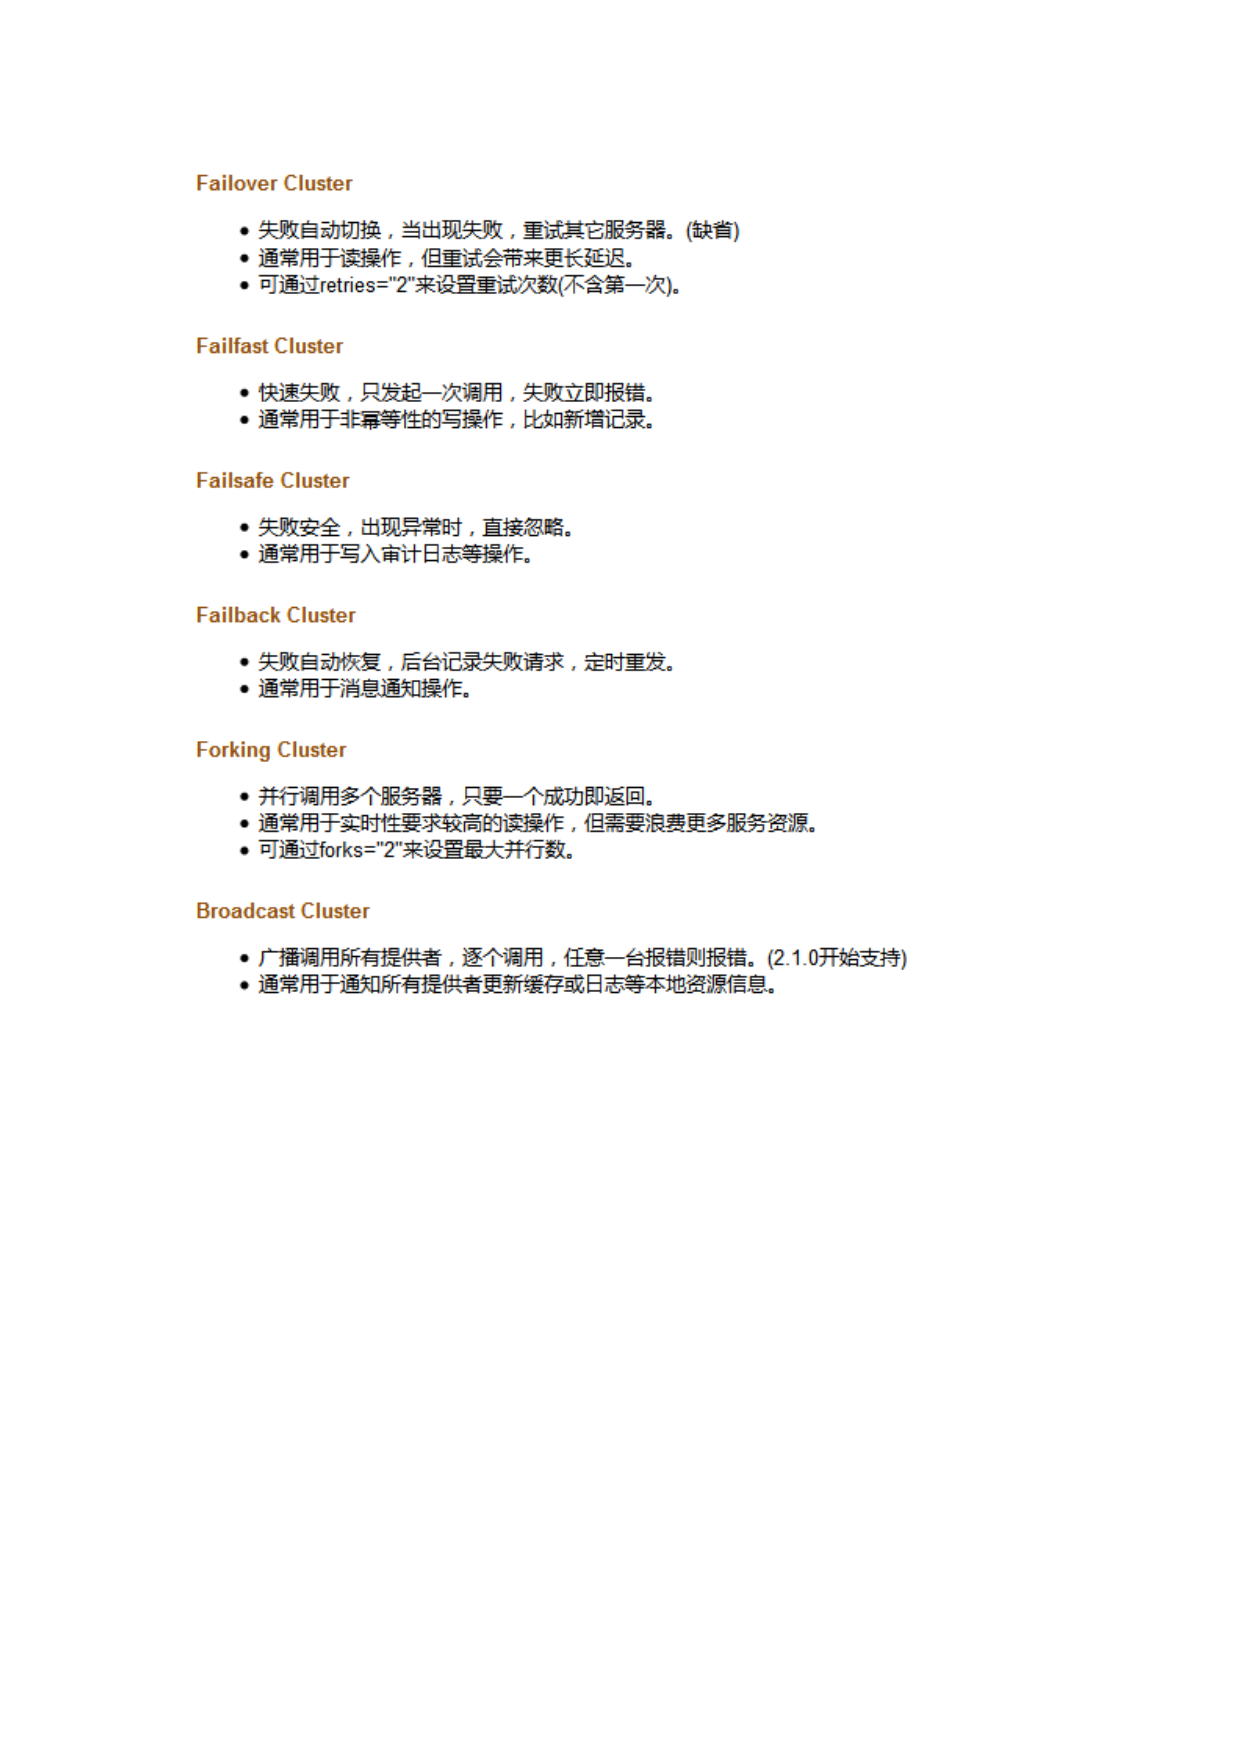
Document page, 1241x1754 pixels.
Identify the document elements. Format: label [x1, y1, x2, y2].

picture [187, 162, 921, 1017]
